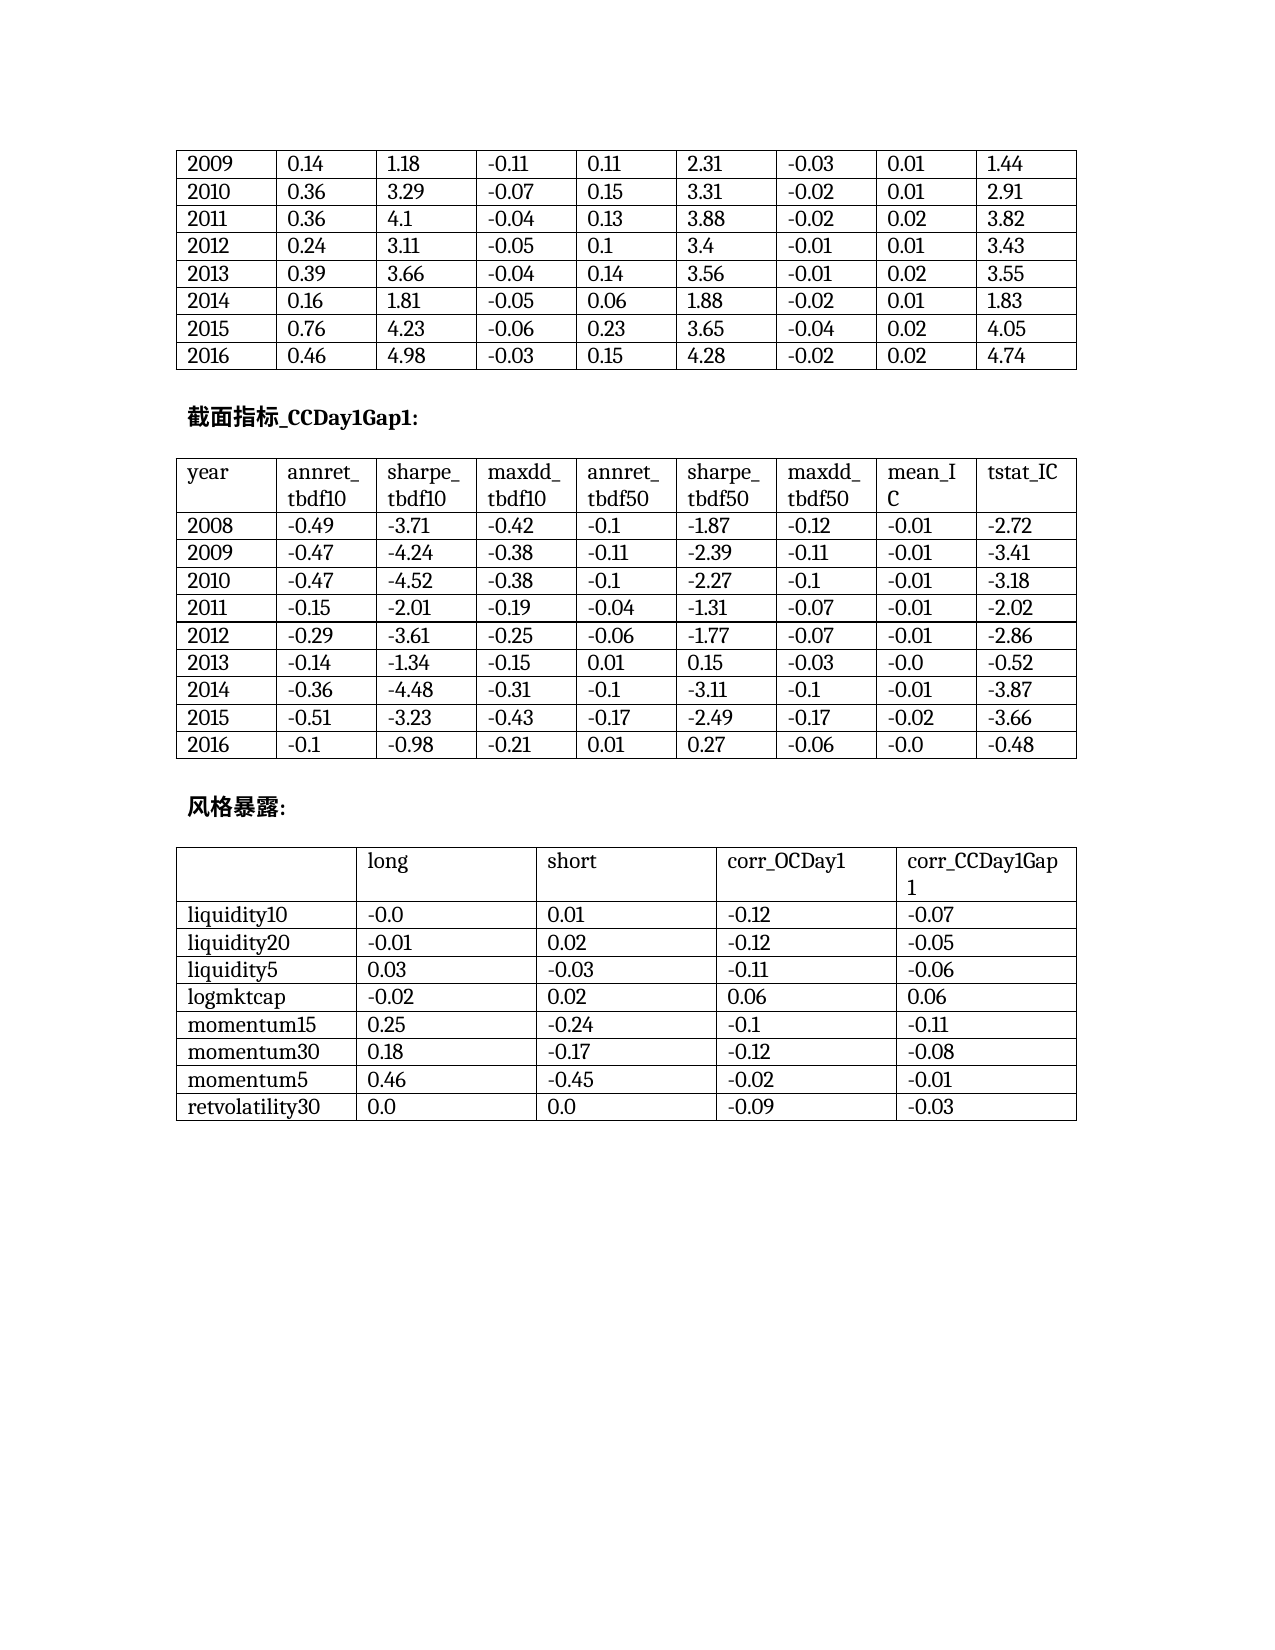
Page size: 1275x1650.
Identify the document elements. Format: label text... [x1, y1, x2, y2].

table_cell 0.0 [537, 1094, 716, 1120]
table_cell -0.1 [577, 513, 676, 539]
table_cell -0.01 [877, 540, 976, 567]
table_cell 0.46 [277, 343, 376, 369]
table_cell -0.03 [777, 650, 876, 676]
table_cell -2.01 [377, 595, 476, 621]
table_cell 0.01 [877, 151, 976, 177]
table_cell -0.05 [477, 233, 576, 259]
table_cell 0.36 [277, 179, 376, 205]
table_cell 0.39 [277, 261, 376, 287]
table_cell 0.15 [577, 179, 676, 205]
table_cell -0.11 [577, 540, 676, 567]
table_cell 0.06 [897, 984, 1076, 1011]
table_cell -0.11 [477, 151, 576, 177]
table_cell -3.87 [977, 677, 1076, 703]
table_cell 0.36 [277, 206, 376, 232]
table_cell -0.07 [897, 902, 1076, 928]
table_cell 4.98 [377, 343, 476, 369]
table_cell -0.0 [877, 732, 976, 758]
table_header short [537, 848, 716, 901]
table_header corr_OCDay1 [717, 848, 896, 901]
table_cell -0.04 [477, 206, 576, 232]
table_cell 0.16 [277, 288, 376, 314]
table_cell -2.49 [677, 705, 776, 731]
table_cell -2.72 [977, 513, 1076, 539]
table_cell -0.02 [777, 206, 876, 232]
table_cell -0.01 [877, 623, 976, 649]
table_cell -2.39 [677, 540, 776, 567]
table_cell -3.61 [377, 623, 476, 649]
table_cell -0.42 [477, 513, 576, 539]
table_cell 3.29 [377, 179, 476, 205]
table_cell -0.48 [977, 732, 1076, 758]
table_header annret_tbdf50 [577, 459, 676, 512]
table_cell 3.43 [977, 233, 1076, 259]
table_cell 0.02 [877, 206, 976, 232]
table_cell 2011 [177, 595, 276, 621]
table_cell -0.12 [717, 1039, 896, 1065]
table_cell 2010 [177, 568, 276, 594]
table_cell -0.98 [377, 732, 476, 758]
table_cell 0.76 [277, 315, 376, 342]
table_cell 1.81 [377, 288, 476, 314]
table_header [177, 848, 356, 901]
table_header long [357, 848, 536, 901]
table_cell -3.41 [977, 540, 1076, 567]
table_cell -2.27 [677, 568, 776, 594]
table_cell -0.19 [477, 595, 576, 621]
table_cell 2009 [177, 151, 276, 177]
table_cell -0.36 [277, 677, 376, 703]
table_cell -0.51 [277, 705, 376, 731]
table_cell 3.88 [677, 206, 776, 232]
table_cell 2011 [177, 206, 276, 232]
table_cell -0.25 [477, 623, 576, 649]
table_cell -0.43 [477, 705, 576, 731]
table_cell -0.52 [977, 650, 1076, 676]
table_cell 0.03 [357, 957, 536, 983]
table_cell 2012 [177, 233, 276, 259]
table_cell -0.17 [777, 705, 876, 731]
table_cell 0.01 [877, 288, 976, 314]
table_cell 0.1 [577, 233, 676, 259]
table_cell -1.31 [677, 595, 776, 621]
table_cell -0.15 [477, 650, 576, 676]
table_cell 2010 [177, 179, 276, 205]
table_cell -0.47 [277, 540, 376, 567]
table_cell 2014 [177, 288, 276, 314]
table_cell -0.02 [877, 705, 976, 731]
table_cell -0.47 [277, 568, 376, 594]
table_cell -0.01 [897, 1066, 1076, 1093]
table_cell 4.23 [377, 315, 476, 342]
table_cell 0.14 [277, 151, 376, 177]
table_cell 0.27 [677, 732, 776, 758]
table_cell 0.46 [357, 1066, 536, 1093]
table_cell 4.05 [977, 315, 1076, 342]
table_cell -0.21 [477, 732, 576, 758]
table_cell -0.38 [477, 568, 576, 594]
table_cell -0.1 [777, 568, 876, 594]
table_cell 2013 [177, 261, 276, 287]
table_cell 2009 [177, 540, 276, 567]
table_header year [177, 459, 276, 512]
table_cell 2012 [177, 623, 276, 649]
table_cell -1.34 [377, 650, 476, 676]
table_cell 0.02 [877, 315, 976, 342]
table_cell -0.14 [277, 650, 376, 676]
table_cell -0.01 [777, 261, 876, 287]
table_cell liquidity5 [177, 957, 356, 983]
table_cell 2015 [177, 315, 276, 342]
table_cell -0.1 [577, 568, 676, 594]
table_cell -0.29 [277, 623, 376, 649]
table_cell -0.07 [777, 623, 876, 649]
table_cell -0.17 [577, 705, 676, 731]
table_cell momentum30 [177, 1039, 356, 1065]
table_cell 0.14 [577, 261, 676, 287]
table_cell 0.02 [877, 261, 976, 287]
table_cell 0.13 [577, 206, 676, 232]
table_cell -0.01 [877, 677, 976, 703]
table_cell -0.03 [537, 957, 716, 983]
table_cell 0.06 [577, 288, 676, 314]
table_cell -0.17 [537, 1039, 716, 1065]
table_cell liquidity20 [177, 929, 356, 956]
table_header annret_tbdf10 [277, 459, 376, 512]
table_cell -0.31 [477, 677, 576, 703]
table_cell 1.18 [377, 151, 476, 177]
table_cell 4.28 [677, 343, 776, 369]
table_header sharpe_tbdf50 [677, 459, 776, 512]
table_cell -0.07 [777, 595, 876, 621]
table_cell -0.02 [777, 179, 876, 205]
table_cell -0.05 [477, 288, 576, 314]
table_cell 2.91 [977, 179, 1076, 205]
table_cell -0.1 [717, 1012, 896, 1038]
table_cell -0.03 [477, 343, 576, 369]
table_cell -0.04 [577, 595, 676, 621]
table_cell -0.0 [877, 650, 976, 676]
table_cell momentum15 [177, 1012, 356, 1038]
table_cell 2014 [177, 677, 276, 703]
table_cell 0.15 [577, 343, 676, 369]
table_cell 3.11 [377, 233, 476, 259]
table_cell -0.11 [777, 540, 876, 567]
table_cell 0.18 [357, 1039, 536, 1065]
table_cell 2016 [177, 343, 276, 369]
table_cell -0.06 [897, 957, 1076, 983]
table_header maxdd_tbdf50 [777, 459, 876, 512]
table_cell -0.07 [477, 179, 576, 205]
table_cell -0.12 [717, 929, 896, 956]
table_cell -2.02 [977, 595, 1076, 621]
table_cell 3.82 [977, 206, 1076, 232]
table_cell 3.55 [977, 261, 1076, 287]
table_cell logmktcap [177, 984, 356, 1011]
table_cell -0.1 [277, 732, 376, 758]
table_cell -4.52 [377, 568, 476, 594]
table_cell 0.11 [577, 151, 676, 177]
table_cell 3.31 [677, 179, 776, 205]
table_cell 2016 [177, 732, 276, 758]
table_cell liquidity10 [177, 902, 356, 928]
table_cell -3.71 [377, 513, 476, 539]
table_cell 4.1 [377, 206, 476, 232]
table_cell 0.24 [277, 233, 376, 259]
table_cell 0.01 [577, 732, 676, 758]
table_cell -0.02 [357, 984, 536, 1011]
table_cell -0.11 [717, 957, 896, 983]
table_cell 1.44 [977, 151, 1076, 177]
table_header mean_IC [877, 459, 976, 512]
table_cell 0.02 [537, 984, 716, 1011]
table_cell -0.45 [537, 1066, 716, 1093]
table_cell -1.77 [677, 623, 776, 649]
table_cell -0.06 [577, 623, 676, 649]
table_cell -0.06 [777, 732, 876, 758]
table_cell -3.66 [977, 705, 1076, 731]
table_cell -0.04 [477, 261, 576, 287]
table_cell -4.24 [377, 540, 476, 567]
table_cell -0.01 [357, 929, 536, 956]
table_cell retvolatility30 [177, 1094, 356, 1120]
table_cell -0.05 [897, 929, 1076, 956]
table_cell -0.02 [777, 343, 876, 369]
table_cell 0.01 [577, 650, 676, 676]
table_cell 0.25 [357, 1012, 536, 1038]
table_cell -0.15 [277, 595, 376, 621]
table_cell -0.02 [717, 1066, 896, 1093]
table_cell 0.02 [877, 343, 976, 369]
table_cell 2013 [177, 650, 276, 676]
table_header maxdd_tbdf10 [477, 459, 576, 512]
table_cell 2015 [177, 705, 276, 731]
table_cell -0.01 [877, 595, 976, 621]
table_cell 0.15 [677, 650, 776, 676]
table_cell -0.08 [897, 1039, 1076, 1065]
table_cell 1.88 [677, 288, 776, 314]
table_cell -0.12 [777, 513, 876, 539]
table_cell -3.23 [377, 705, 476, 731]
table_cell -0.02 [777, 288, 876, 314]
table_cell 1.83 [977, 288, 1076, 314]
table_cell 0.01 [877, 233, 976, 259]
table_header corr_CCDay1Gap1 [897, 848, 1076, 901]
table_cell 4.74 [977, 343, 1076, 369]
table_cell -0.1 [577, 677, 676, 703]
table_cell 0.0 [357, 1094, 536, 1120]
table_header tstat_IC [977, 459, 1076, 512]
table_cell -3.18 [977, 568, 1076, 594]
table_cell 0.23 [577, 315, 676, 342]
table_cell 0.06 [717, 984, 896, 1011]
table_cell -0.38 [477, 540, 576, 567]
table_cell -1.87 [677, 513, 776, 539]
table_cell 0.01 [877, 179, 976, 205]
table_cell -3.11 [677, 677, 776, 703]
table_cell 2008 [177, 513, 276, 539]
table_cell -2.86 [977, 623, 1076, 649]
table_cell -0.0 [357, 902, 536, 928]
table_cell -0.01 [777, 233, 876, 259]
table_cell 2.31 [677, 151, 776, 177]
table_cell -0.06 [477, 315, 576, 342]
table_cell -0.1 [777, 677, 876, 703]
table_cell -0.03 [777, 151, 876, 177]
table_cell -0.01 [877, 568, 976, 594]
table_header sharpe_tbdf10 [377, 459, 476, 512]
text 截面指标_CCDay1Gap1: [187, 370, 1087, 432]
table_cell -0.09 [717, 1094, 896, 1120]
table_cell -4.48 [377, 677, 476, 703]
table_cell -0.24 [537, 1012, 716, 1038]
table_cell -0.03 [897, 1094, 1076, 1120]
table_cell -0.49 [277, 513, 376, 539]
table_cell -0.01 [877, 513, 976, 539]
table_cell -0.04 [777, 315, 876, 342]
table_cell 3.4 [677, 233, 776, 259]
text 风格暴露: [187, 759, 1087, 822]
table_cell 3.65 [677, 315, 776, 342]
table_cell -0.11 [897, 1012, 1076, 1038]
table_cell momentum5 [177, 1066, 356, 1093]
table_cell 0.02 [537, 929, 716, 956]
table_cell -0.12 [717, 902, 896, 928]
table_cell 0.01 [537, 902, 716, 928]
table_cell 3.66 [377, 261, 476, 287]
table_cell 3.56 [677, 261, 776, 287]
